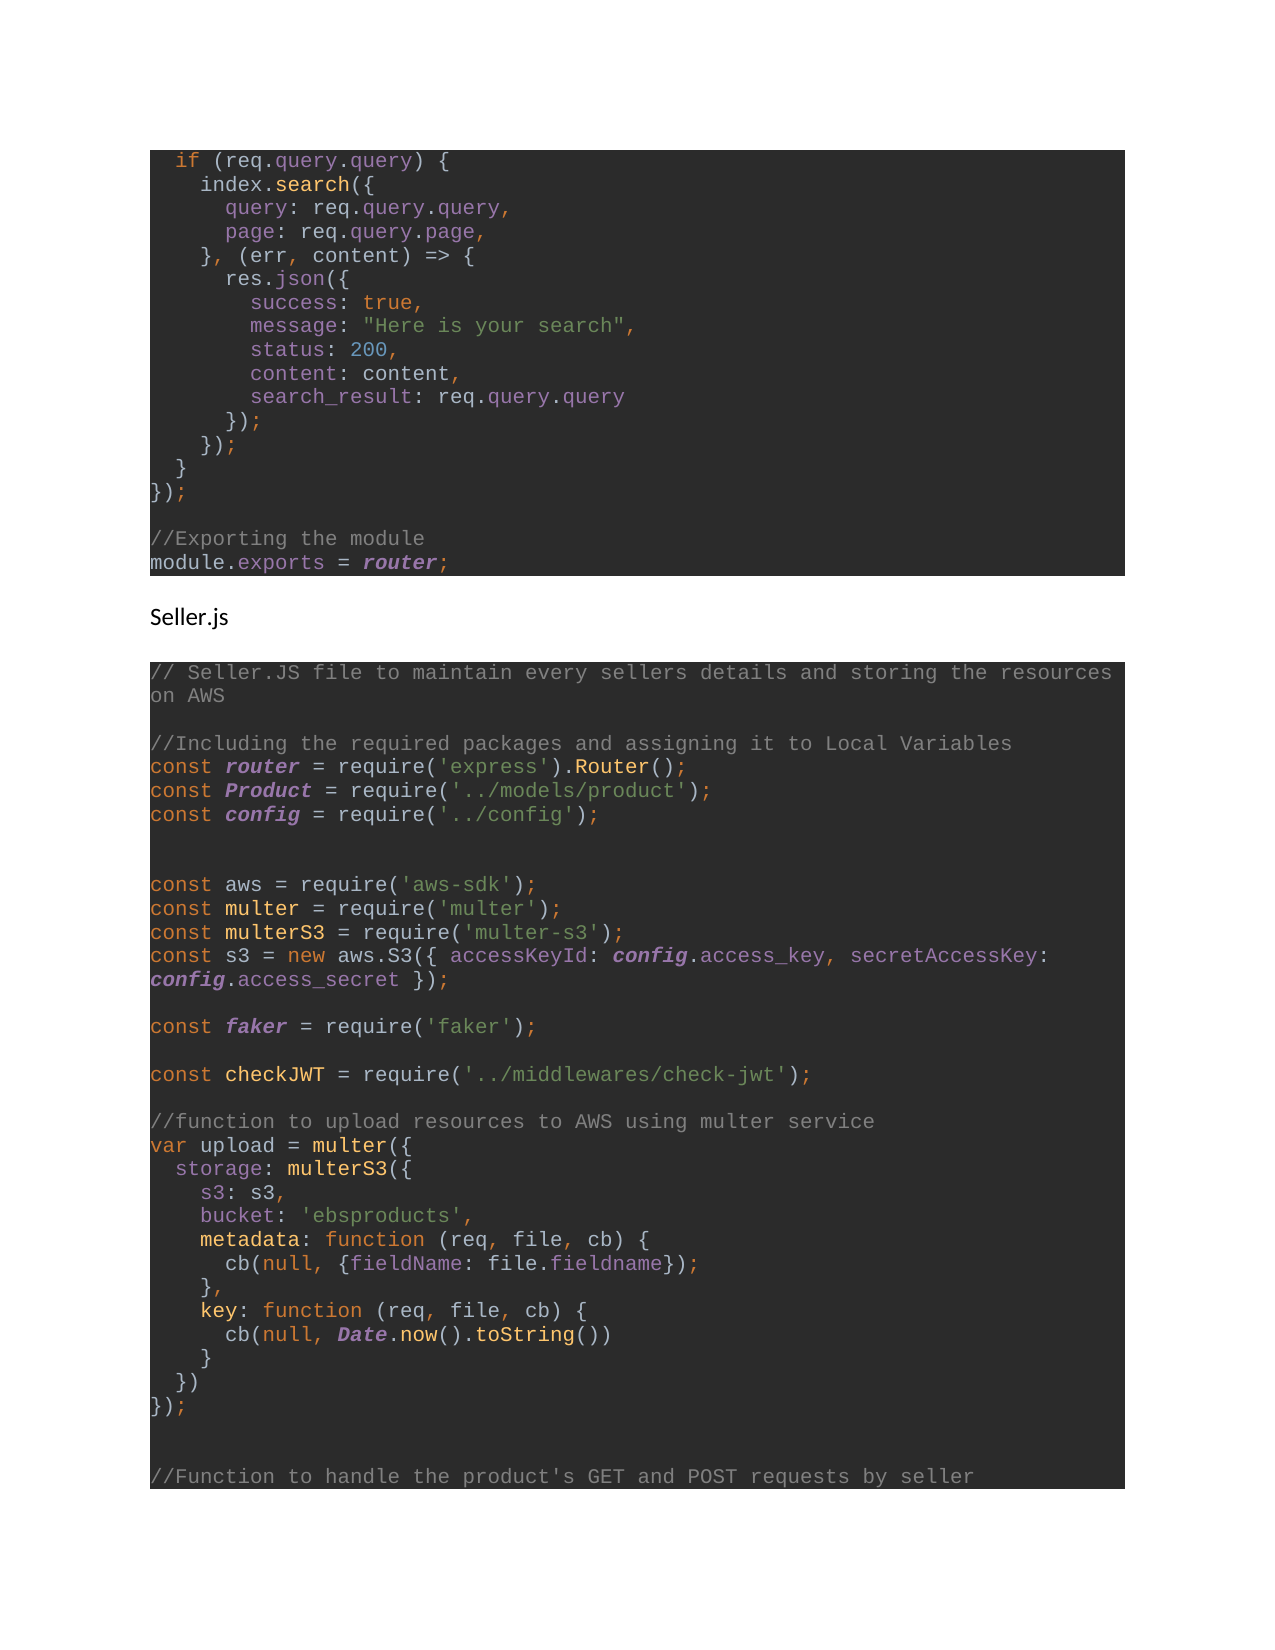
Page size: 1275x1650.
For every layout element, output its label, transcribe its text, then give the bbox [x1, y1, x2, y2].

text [150, 662, 1125, 1489]
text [150, 150, 1125, 576]
text Seller.js [150, 601, 1125, 631]
